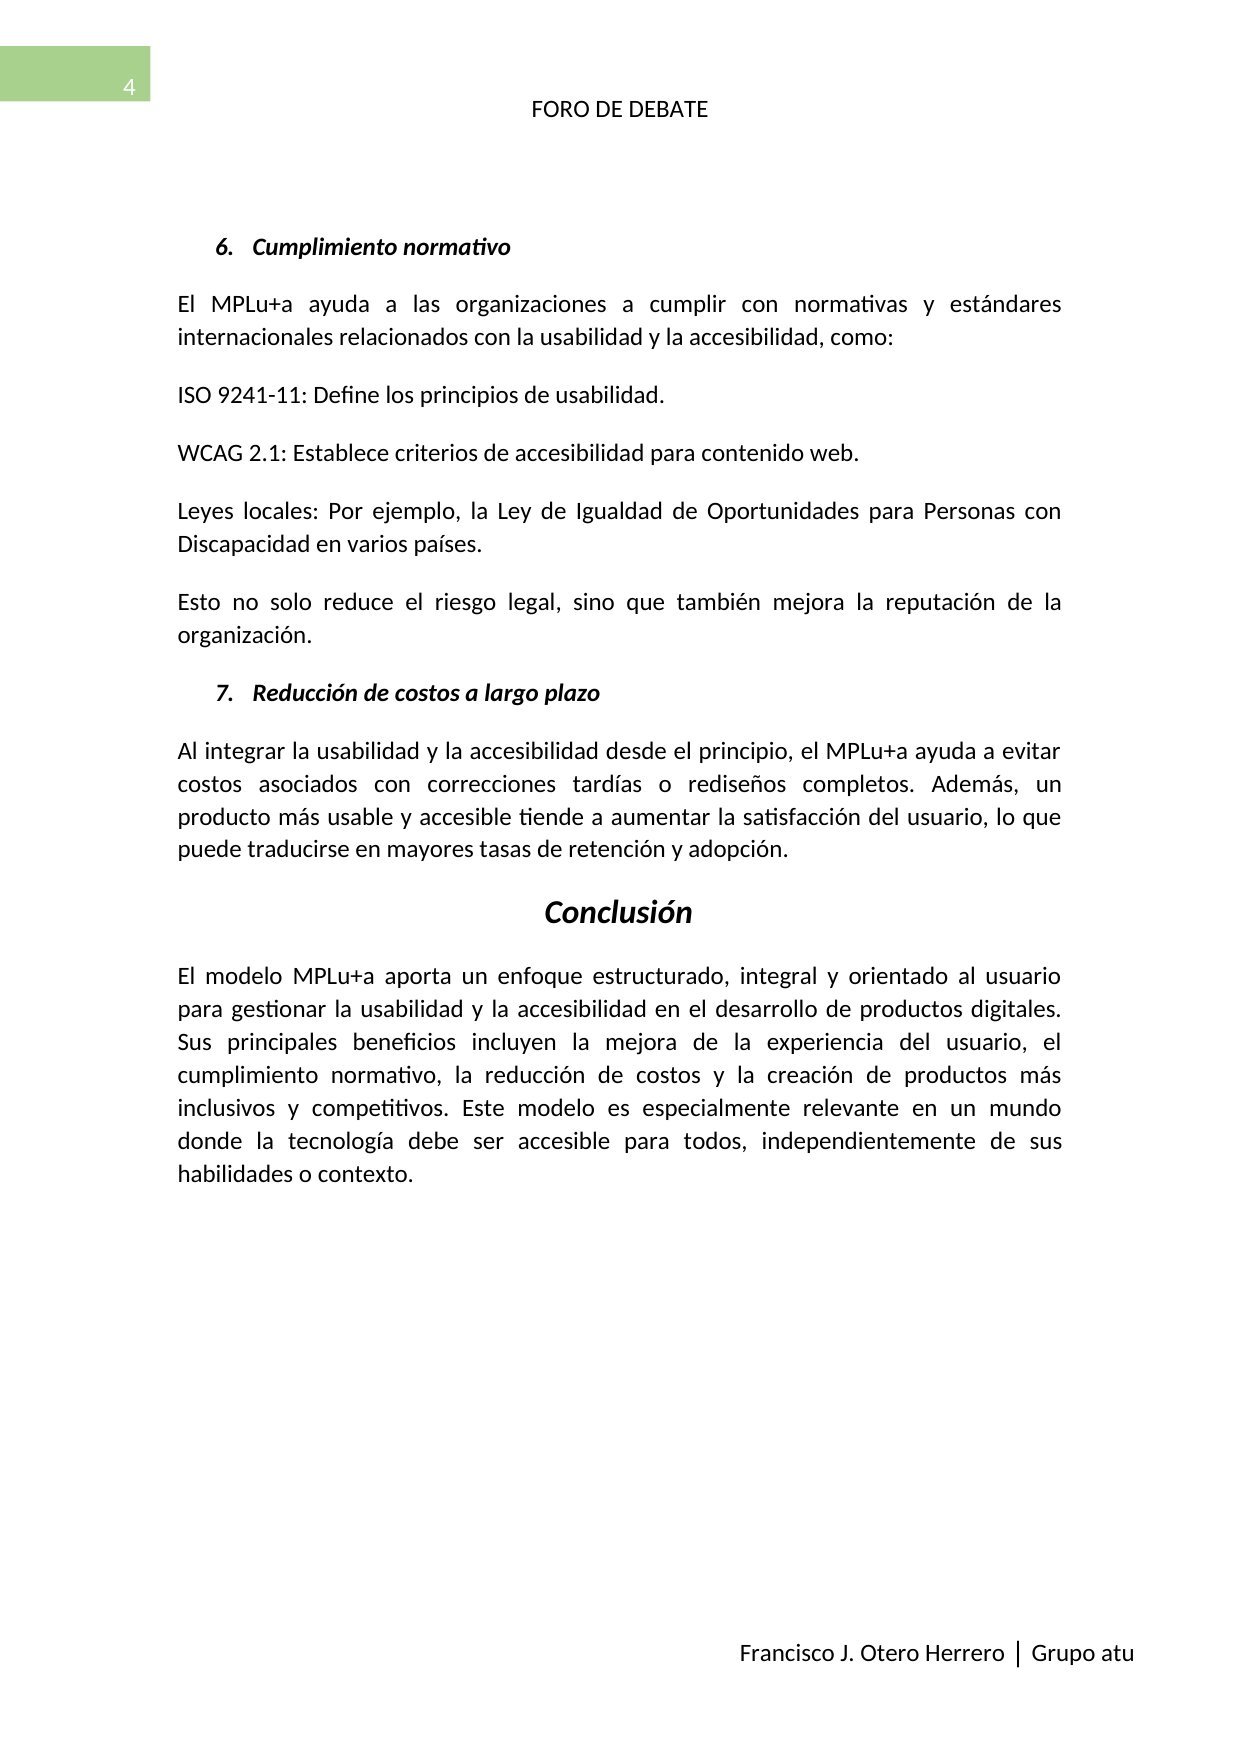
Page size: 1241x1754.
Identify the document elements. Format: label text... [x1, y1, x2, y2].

text WCAG 2.1: Establece criterios de accesibilidad para contenido web. [177, 437, 1063, 468]
text El modelo MPLu+a aporta un enfoque estructurado, integral y orientado al usuario para gestionar la usabilidad y la accesibilidad en el desarrollo de productos digitales. Sus principales beneficios incluyen la mejora de la experiencia del usuario, el cumplimiento normativo, la reducción de costos y la creación de productos más inclusivos y competitivos. Este modelo es especialmente relevante en un mundo donde la tecnología debe ser accesible para todos, independientemente de sus habilidades o contexto. [177, 960, 1063, 1188]
list Cumplimiento normativo [215, 231, 1063, 261]
text Conclusión [177, 891, 1063, 932]
text Al integrar la usabilidad y la accesibilidad desde el principio, el MPLu+a ayuda a evitar costos asociados con correcciones tardías o rediseños completos. Además, un producto más usable y accesible tiende a aumentar la satisfacción del usuario, lo que puede traducirse en mayores tasas de retención y adopción. [177, 735, 1063, 864]
text El MPLu+a ayuda a las organizaciones a cumplir con normativas y estándares internacionales relacionados con la usabilidad y la accesibilidad, como: [177, 288, 1063, 352]
text ISO 9241-11: Define los principios de usabilidad. [177, 379, 1063, 410]
list Reducción de costos a largo plazo [215, 677, 1063, 707]
text Esto no solo reduce el riesgo legal, sino que también mejora la reputación de la organización. [177, 586, 1063, 649]
text Leyes locales: Por ejemplo, la Ley de Igualdad de Oportunidades para Personas con Discapacidad en varios países. [177, 495, 1063, 559]
